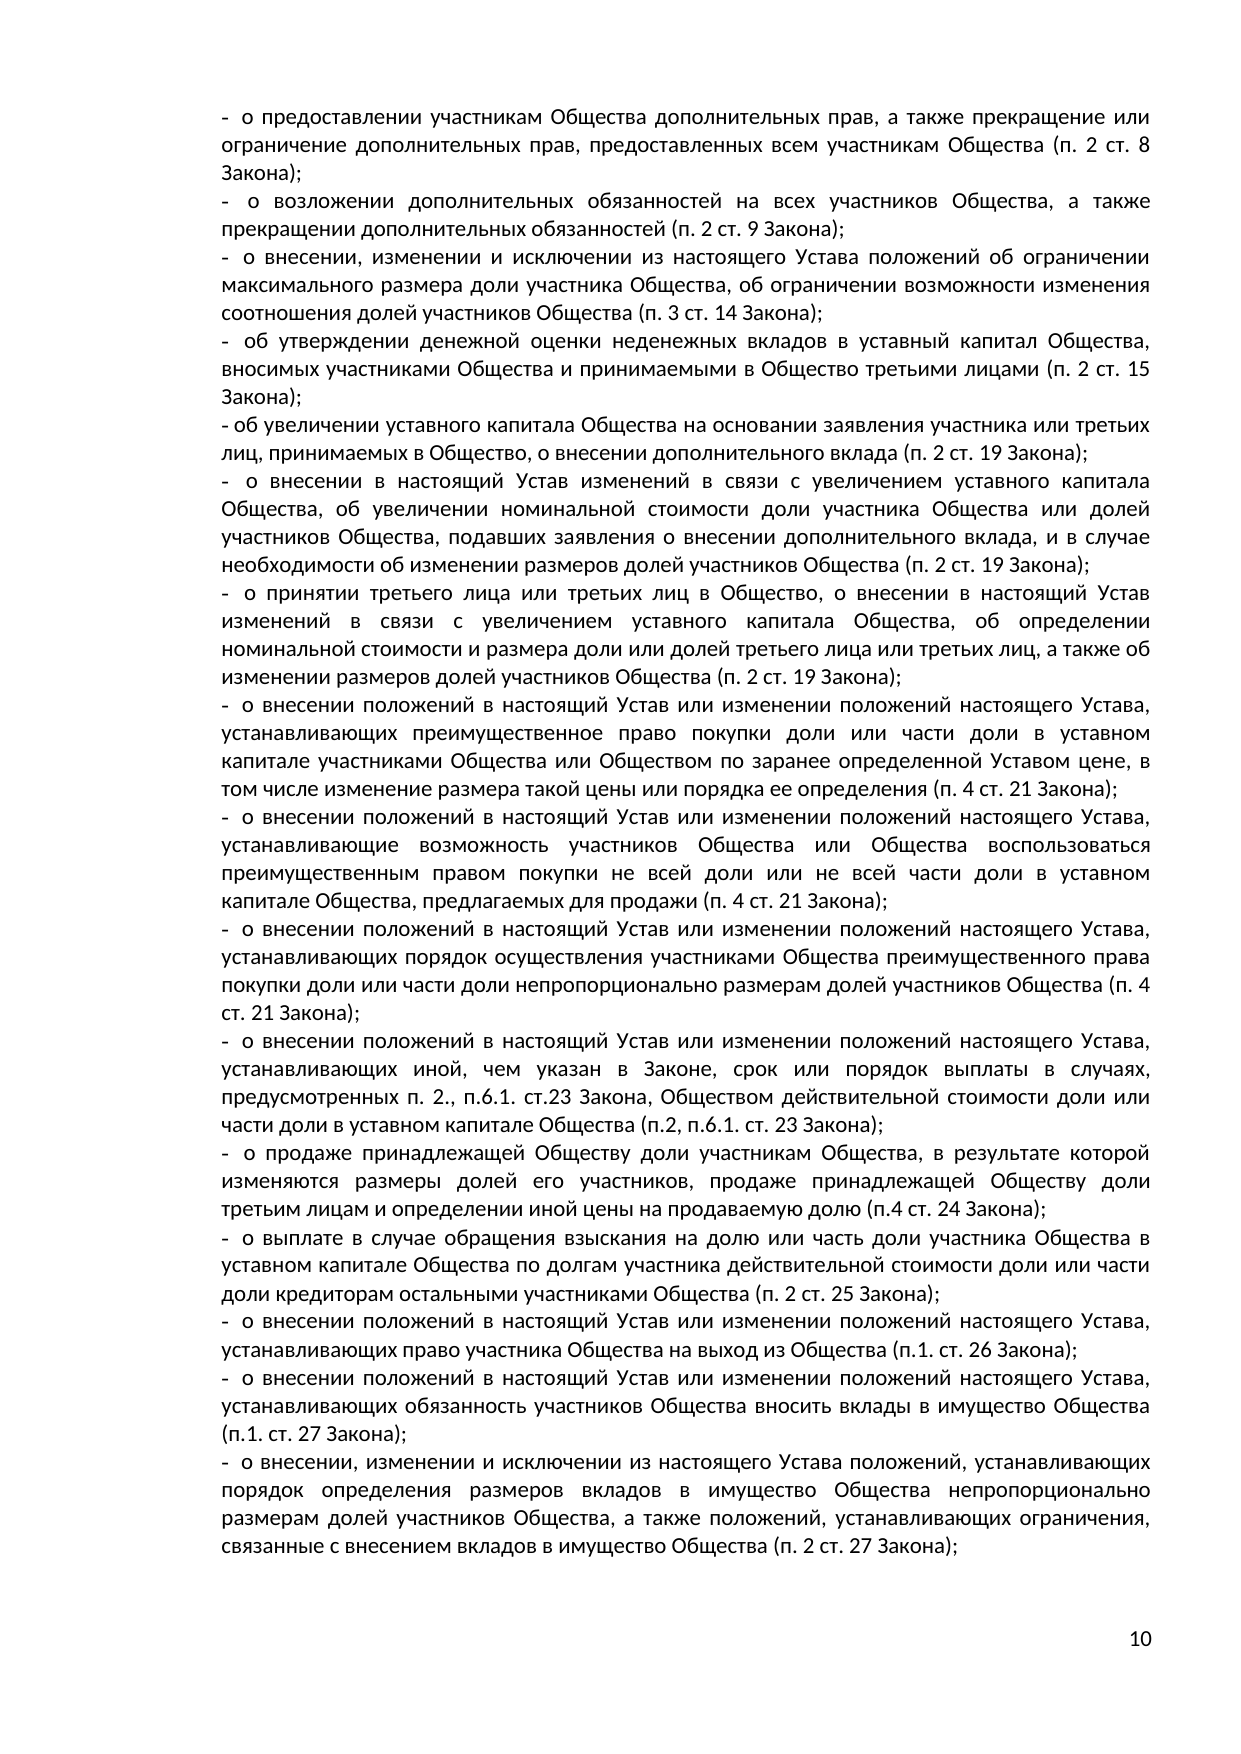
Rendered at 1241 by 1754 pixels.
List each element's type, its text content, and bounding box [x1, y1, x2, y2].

list о внесении положений в настоящий Устав или изменении положений настоящего Устава, устанавливающих иной, чем указан в Законе, срок или порядок выплаты в случаях, предусмотренных п. 2., п.6.1. ст.23 Закона, Обществом действительной стоимости доли или части доли в уставном капитале Общества (п.2, п.6.1. ст. 23 Закона); [221, 1026, 1152, 1138]
list об увеличении уставного капитала Общества на основании заявления участника или третьих лиц, принимаемых в Общество, о внесении дополнительного вклада (п. 2 ст. 19 Закона); [221, 410, 1152, 466]
list об утверждении денежной оценки неденежных вкладов в уставный капитал Общества, вносимых участниками Общества и принимаемыми в Общество третьими лицами (п. 2 ст. 15 Закона); [221, 326, 1152, 410]
list о внесении положений в настоящий Устав или изменении положений настоящего Устава, устанавливающих обязанность участников Общества вносить вклады в имущество Общества (п.1. ст. 27 Закона); [221, 1363, 1152, 1447]
list о внесении положений в настоящий Устав или изменении положений настоящего Устава, устанавливающих преимущественное право покупки доли или части доли в уставном капитале участниками Общества или Обществом по заранее определенной Уставом цене, в том числе изменение размера такой цены или порядка ее определения (п. 4 ст. 21 Закона); [221, 690, 1152, 802]
list о внесении, изменении и исключении из настоящего Устава положений об ограничении максимального размера доли участника Общества, об ограничении возможности изменения соотношения долей участников Общества (п. 3 ст. 14 Закона); [221, 242, 1152, 326]
list о внесении в настоящий Устав изменений в связи с увеличением уставного капитала Общества, об увеличении номинальной стоимости доли участника Общества или долей участников Общества, подавших заявления о внесении дополнительного вклада, и в случае необходимости об изменении размеров долей участников Общества (п. 2 ст. 19 Закона); [221, 466, 1152, 578]
list о продаже принадлежащей Обществу доли участникам Общества, в результате которой изменяются размеры долей его участников, продаже принадлежащей Обществу доли третьим лицам и определении иной цены на продаваемую долю (п.4 ст. 24 Закона); [221, 1138, 1152, 1223]
list о внесении положений в настоящий Устав или изменении положений настоящего Устава, устанавливающих право участника Общества на выход из Общества (п.1. ст. 26 Закона); [221, 1307, 1152, 1363]
list о принятии третьего лица или третьих лиц в Общество, о внесении в настоящий Устав изменений в связи с увеличением уставного капитала Общества, об определении номинальной стоимости и размера доли или долей третьего лица или третьих лиц, а также об изменении размеров долей участников Общества (п. 2 ст. 19 Закона); [221, 578, 1152, 690]
list о предоставлении участникам Общества дополнительных прав, а также прекращение или ограничение дополнительных прав, предоставленных всем участникам Общества (п. 2 ст. 8 Закона); [221, 102, 1152, 186]
list о возложении дополнительных обязанностей на всех участников Общества, а также прекращении дополнительных обязанностей (п. 2 ст. 9 Закона); [221, 186, 1152, 242]
list о внесении, изменении и исключении из настоящего Устава положений, устанавливающих порядок определения размеров вкладов в имущество Общества непропорционально размерам долей участников Общества, а также положений, устанавливающих ограничения, связанные с внесением вкладов в имущество Общества (п. 2 ст. 27 Закона); [221, 1447, 1152, 1559]
list о внесении положений в настоящий Устав или изменении положений настоящего Устава, устанавливающие возможность участников Общества или Общества воспользоваться преимущественным правом покупки не всей доли или не всей части доли в уставном капитале Общества, предлагаемых для продажи (п. 4 ст. 21 Закона); [221, 802, 1152, 914]
list о выплате в случае обращения взыскания на долю или часть доли участника Общества в уставном капитале Общества по долгам участника действительной стоимости доли или части доли кредиторам остальными участниками Общества (п. 2 ст. 25 Закона); [221, 1223, 1152, 1307]
list о внесении положений в настоящий Устав или изменении положений настоящего Устава, устанавливающих порядок осуществления участниками Общества преимущественного права покупки доли или части доли непропорционально размерам долей участников Общества (п. 4 ст. 21 Закона); [221, 914, 1152, 1026]
